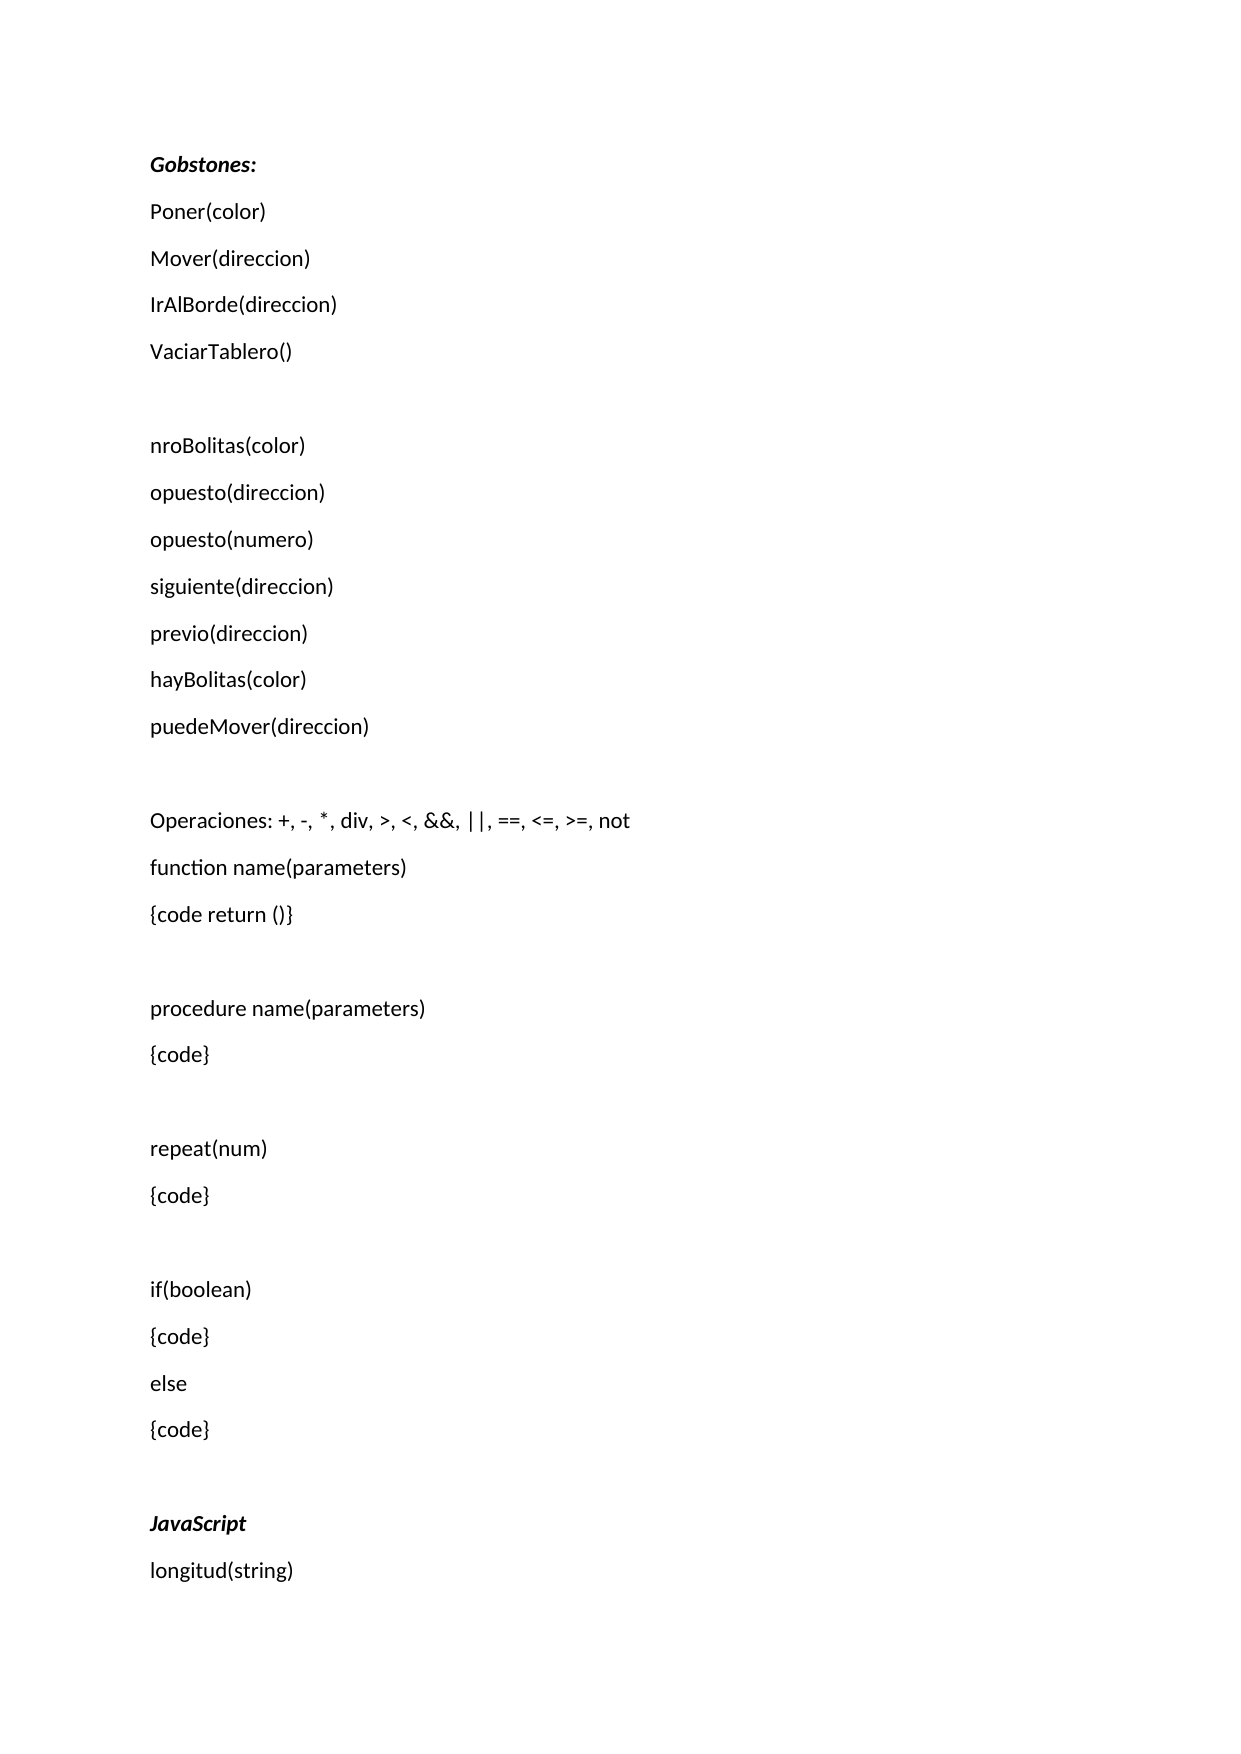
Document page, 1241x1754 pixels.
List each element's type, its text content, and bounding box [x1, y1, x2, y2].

text else [150, 1369, 1090, 1397]
text nroBolitas(color) [150, 431, 1090, 459]
text {code} [150, 1416, 1090, 1444]
text longitud(string) [150, 1556, 1090, 1584]
text Operaciones: +, -, *, div, >, <, &&, ||, ==, <=, >=, not [150, 806, 1090, 834]
text Mover(direccion) [150, 244, 1090, 272]
text {code return ()} [150, 900, 1090, 928]
text procedure name(parameters) [150, 994, 1090, 1022]
text {code} [150, 1041, 1090, 1069]
text if(boolean) [150, 1275, 1090, 1303]
text Poner(color) [150, 197, 1090, 225]
text opuesto(direccion) [150, 478, 1090, 506]
text puedeMover(direccion) [150, 712, 1090, 741]
text IrAlBorde(direccion) [150, 291, 1090, 319]
text hayBolitas(color) [150, 666, 1090, 694]
text previo(direccion) [150, 619, 1090, 647]
text siguiente(direccion) [150, 572, 1090, 600]
text {code} [150, 1181, 1090, 1209]
text JavaScript [150, 1509, 1090, 1537]
text {code} [150, 1322, 1090, 1350]
text VaciarTablero() [150, 337, 1090, 366]
text function name(parameters) [150, 853, 1090, 881]
text repeat(num) [150, 1134, 1090, 1162]
text Gobstones: [150, 150, 1090, 178]
text opuesto(numero) [150, 525, 1090, 553]
